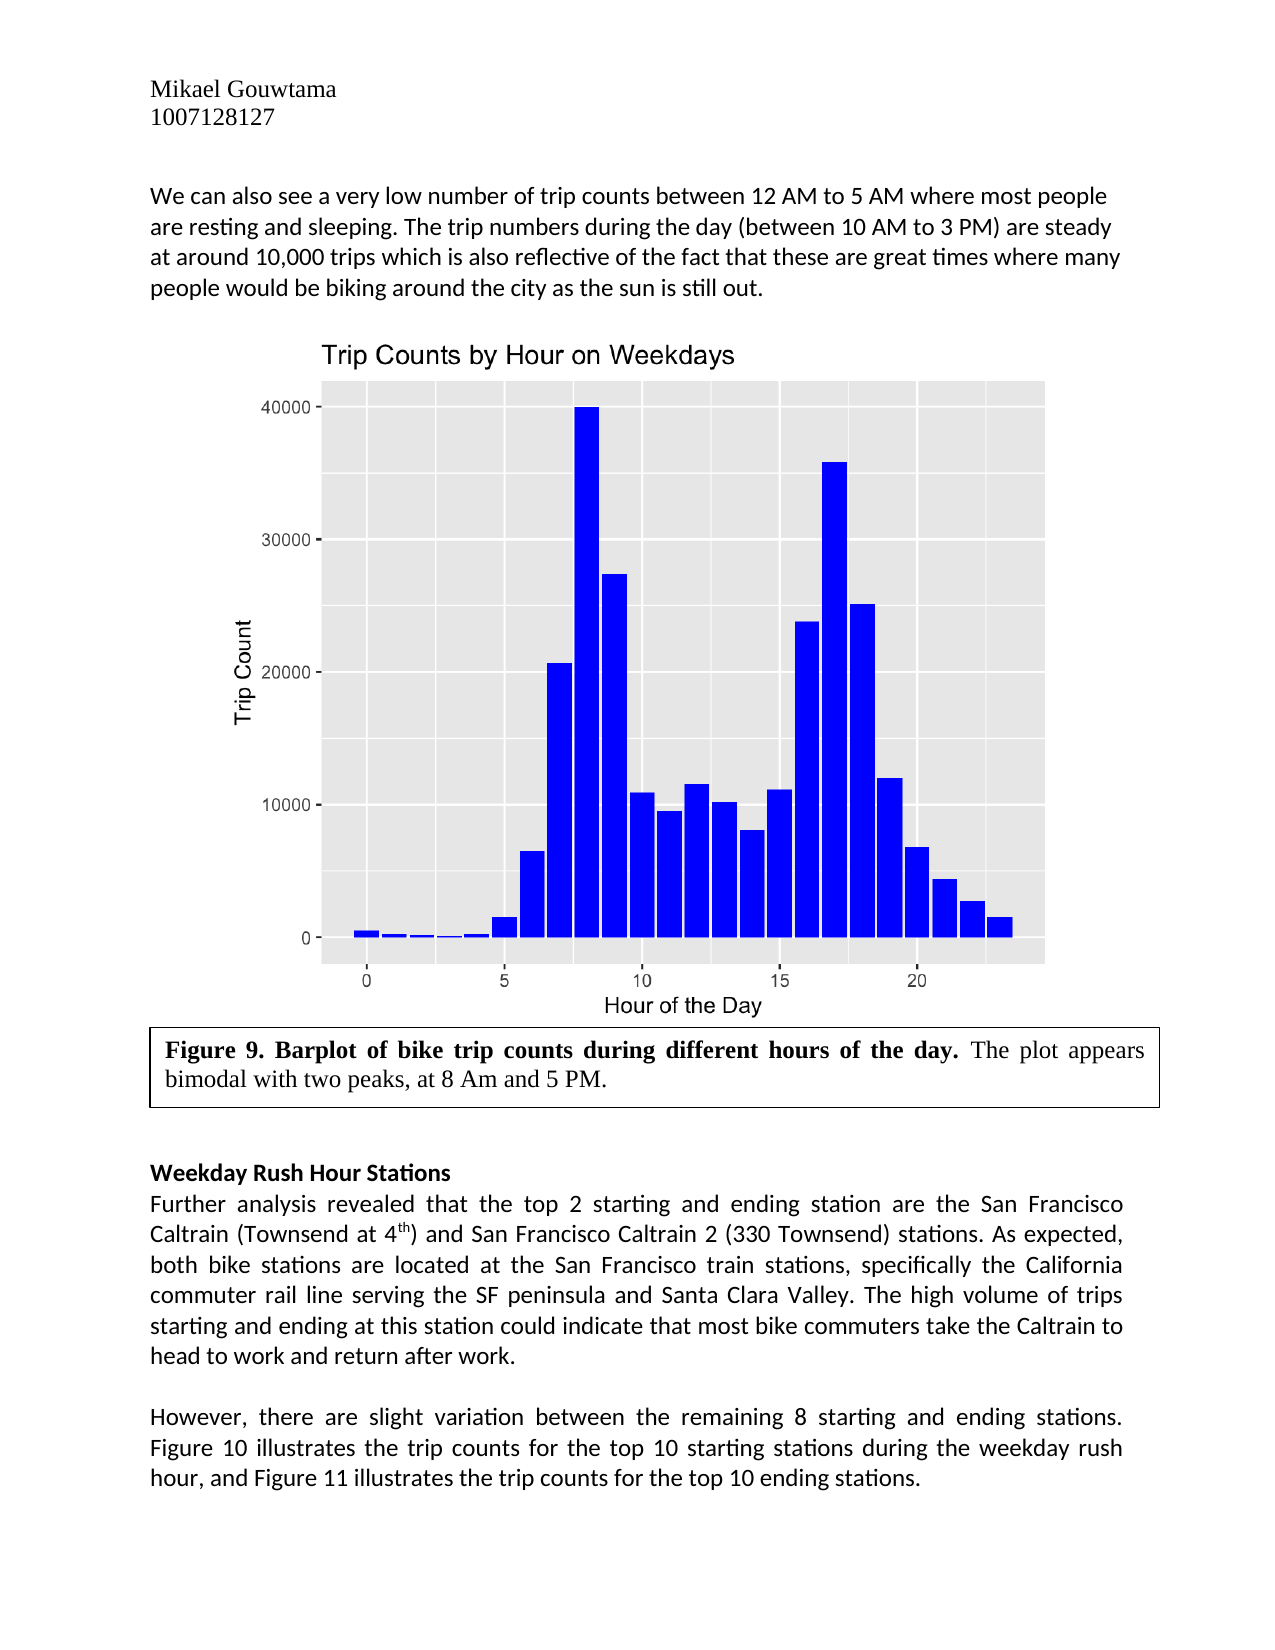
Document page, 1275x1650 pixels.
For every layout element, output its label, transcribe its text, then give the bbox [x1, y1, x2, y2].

text Weekday Rush Hour Stations [150, 1157, 1125, 1188]
text However, there are slight variation between the remaining 8 starting and ending stations. Figure 10 illustrates the trip counts for the top 10 starting stations during the weekday rush hour, and Figure 11 illustrates the trip counts for the top 10 ending stations. [150, 1401, 1125, 1493]
picture [223, 333, 1056, 1027]
text We can also see a very low number of trip counts between 12 AM to 5 AM where most people are resting and sleeping. The trip numbers during the day (between 10 AM to 3 PM) are steady at around 10,000 trips which is also reflective of the fact that these are great times where many people would be biking around the city as the sun is still out. [150, 181, 1125, 303]
text Further analysis revealed that the top 2 starting and ending station are the San Francisco Caltrain (Townsend at 4th) and San Francisco Caltrain 2 (330 Townsend) stations. As expected, both bike stations are located at the San Francisco train stations, specifically the California commuter rail line serving the SF peninsula and Santa Clara Valley. The high volume of trips starting and ending at this station could indicate that most bike commuters take the Caltrain to head to work and return after work. [150, 1188, 1125, 1371]
